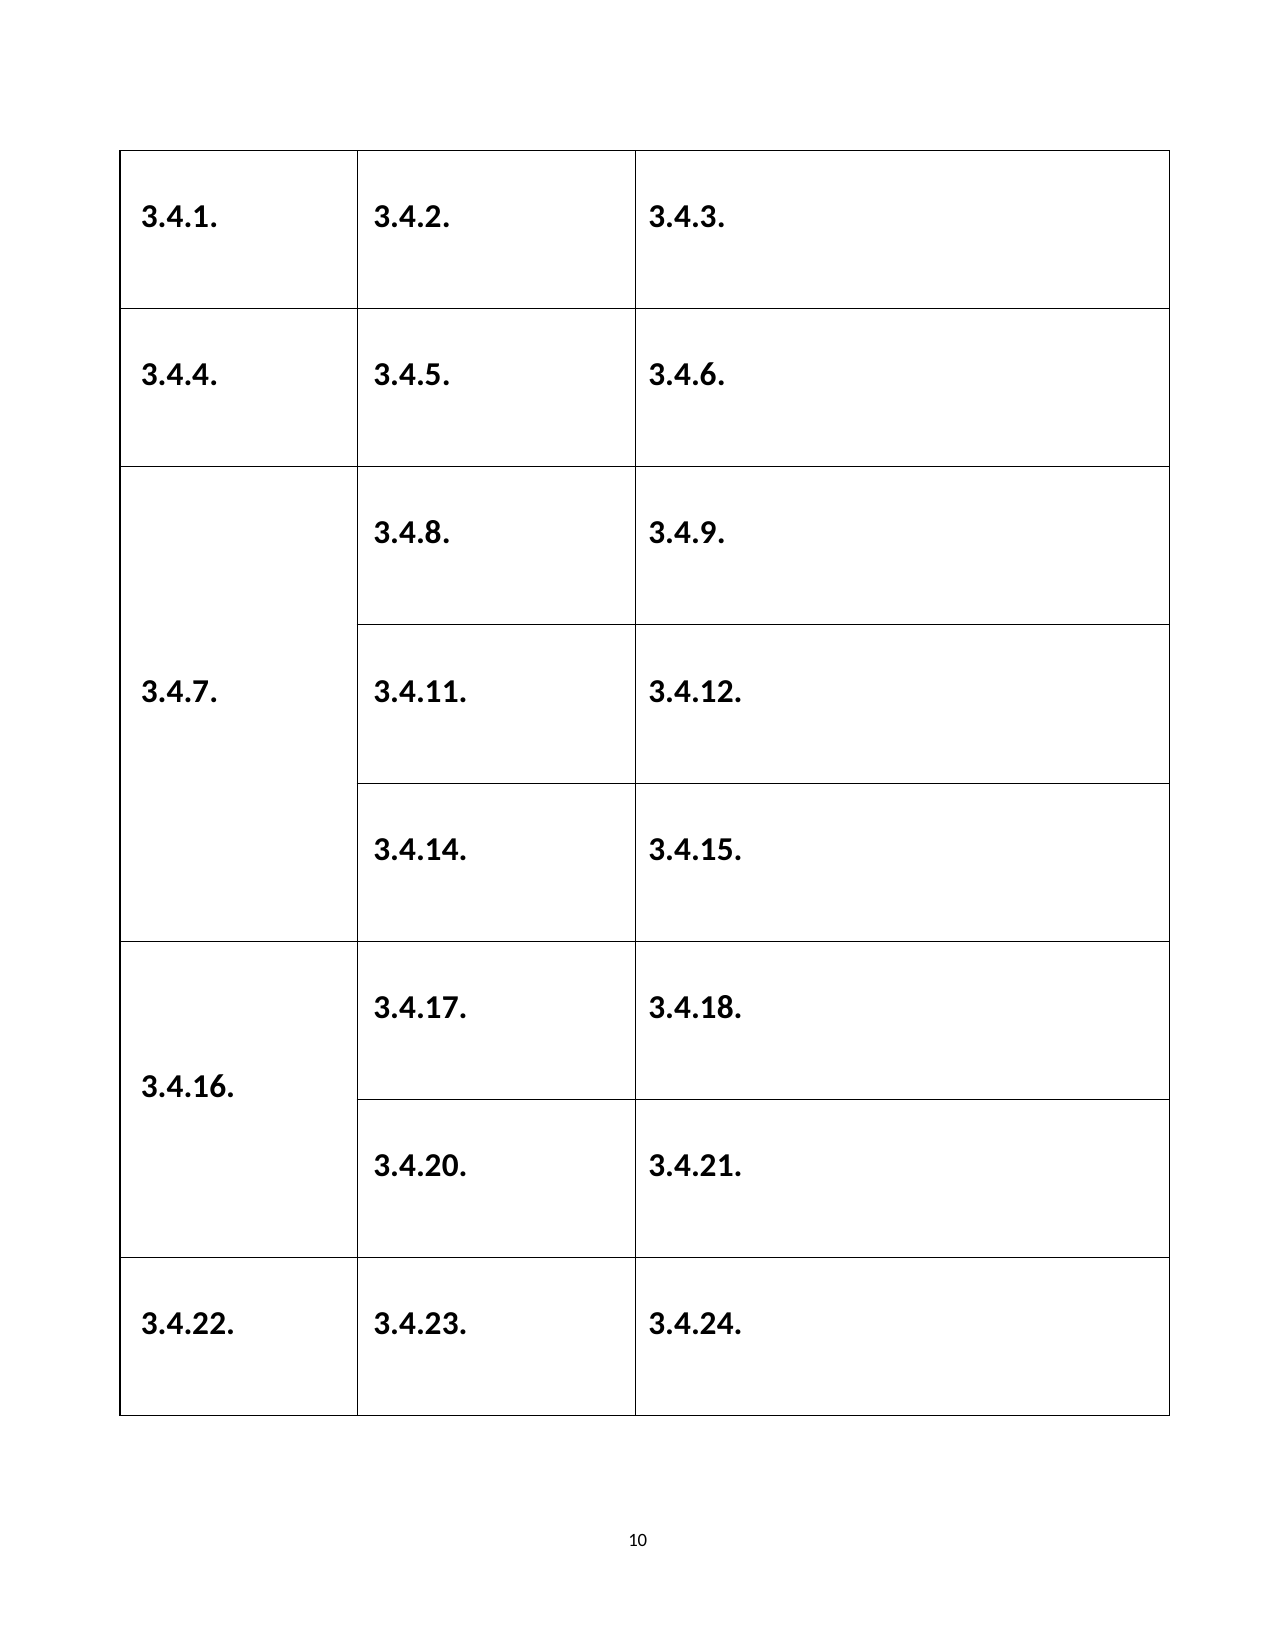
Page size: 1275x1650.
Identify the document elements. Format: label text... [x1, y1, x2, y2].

subtitle 程序源文件设计 [131, 1285, 346, 1360]
table_cell Lab4_loadfile.cpp [358, 1258, 635, 1415]
table_cell 程序入口文件，存放整个工程的main函数 [636, 467, 1169, 624]
subtitle 程序源文件设计 [647, 811, 1158, 886]
table_cell 存放调用实验4程序生成数据记录文件函数的声明 [636, 1100, 1169, 1257]
subtitle 程序源文件设计 [131, 178, 346, 253]
subtitle 程序源文件设计 [368, 336, 624, 411]
table_header 文件名称 [358, 151, 635, 308]
table_cell Lab4_call.h [358, 1100, 635, 1257]
subtitle 程序源文件设计 [131, 652, 346, 727]
table_cell Lab4_main.h [358, 784, 635, 941]
table_cell 主控文件 的头文件，存放主控文件的函数说明及程序中主要结构体和全局变量声明 [636, 784, 1169, 941]
table_cell Lab4_main.cpp [358, 625, 635, 782]
table_cell Lab4_data.h [358, 309, 635, 466]
subtitle 程序源文件设计 [368, 1285, 624, 1360]
subtitle 程序源文件设计 [647, 969, 1158, 1044]
table_cell Lab4_call.cpp [358, 942, 635, 1099]
table_cell Lab4.cpp [358, 467, 635, 624]
table_cell 程序主控文件，存放run函数及其他需要配套的子函数 [636, 625, 1169, 782]
table_cell 主模块 [121, 467, 357, 941]
subtitle 程序源文件设计 [647, 1285, 1158, 1360]
subtitle 程序源文件设计 [368, 178, 624, 253]
subtitle 程序源文件设计 [131, 1048, 346, 1123]
table_cell 存放调用实验4程序生成数据记录文件的函数 [636, 942, 1169, 1099]
subtitle 程序源文件设计 [647, 178, 1158, 253]
subtitle 程序源文件设计 [647, 1127, 1158, 1202]
subtitle 程序源文件设计 [368, 494, 624, 569]
table_header 模块名称 [121, 151, 357, 308]
table_cell 外部程序调用模块 [121, 942, 357, 1257]
subtitle 程序源文件设计 [647, 494, 1158, 569]
subtitle 程序源文件设计 [368, 811, 624, 886]
table_header 文件说明 [636, 151, 1169, 308]
subtitle 程序源文件设计 [647, 336, 1158, 411]
table_cell 存放实验4程序所需的结构体声明、常量声明及全局变量声明 [636, 309, 1169, 466]
subtitle 程序源文件设计 [368, 1127, 624, 1202]
subtitle 程序源文件设计 [368, 652, 624, 727]
table_cell 存放数据读取、数据加载相关功能所需的函数 [636, 1258, 1169, 1415]
table_cell 结构体及常量声明模块 [121, 309, 357, 466]
subtitle 程序源文件设计 [131, 336, 346, 411]
subtitle 程序源文件设计 [647, 652, 1158, 727]
subtitle 程序源文件设计 [368, 969, 624, 1044]
table_cell 数据加载模块 [121, 1258, 357, 1415]
